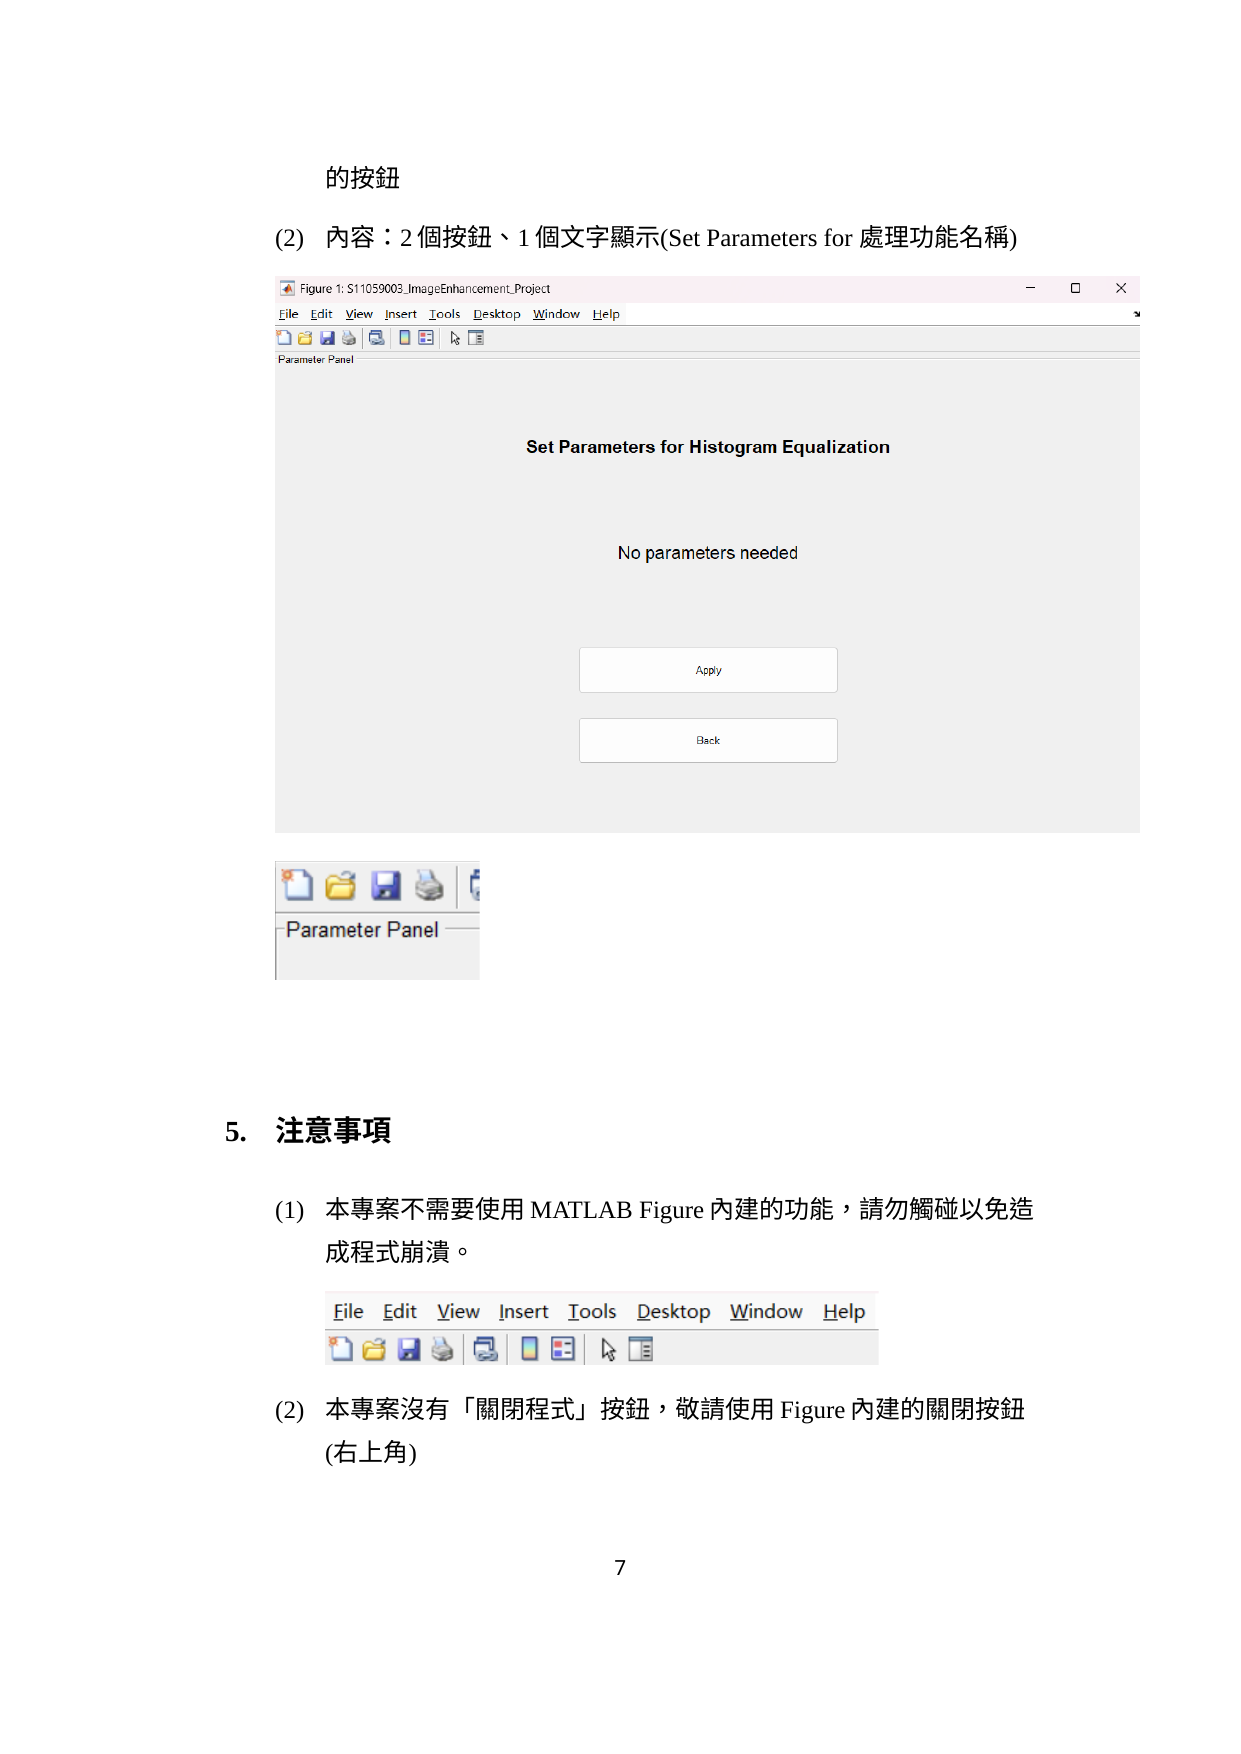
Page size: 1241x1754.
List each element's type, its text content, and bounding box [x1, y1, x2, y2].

list 注意事項 [225, 1091, 1053, 1166]
picture [325, 1291, 879, 1365]
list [275, 158, 1053, 195]
list 本專案不需要使用MATLAB Figure內建的功能，請勿觸碰以免造成程式崩潰。 [275, 1189, 1053, 1270]
list 內容：2個按鈕、1個文字顯示(Set Parameters for 處理功能名稱) [275, 217, 1053, 255]
picture [275, 861, 480, 980]
picture [275, 276, 1140, 833]
list 本專案沒有「關閉程式」按鈕，敬請使用Figure內建的關閉按鈕(右上角) [275, 1389, 1053, 1469]
